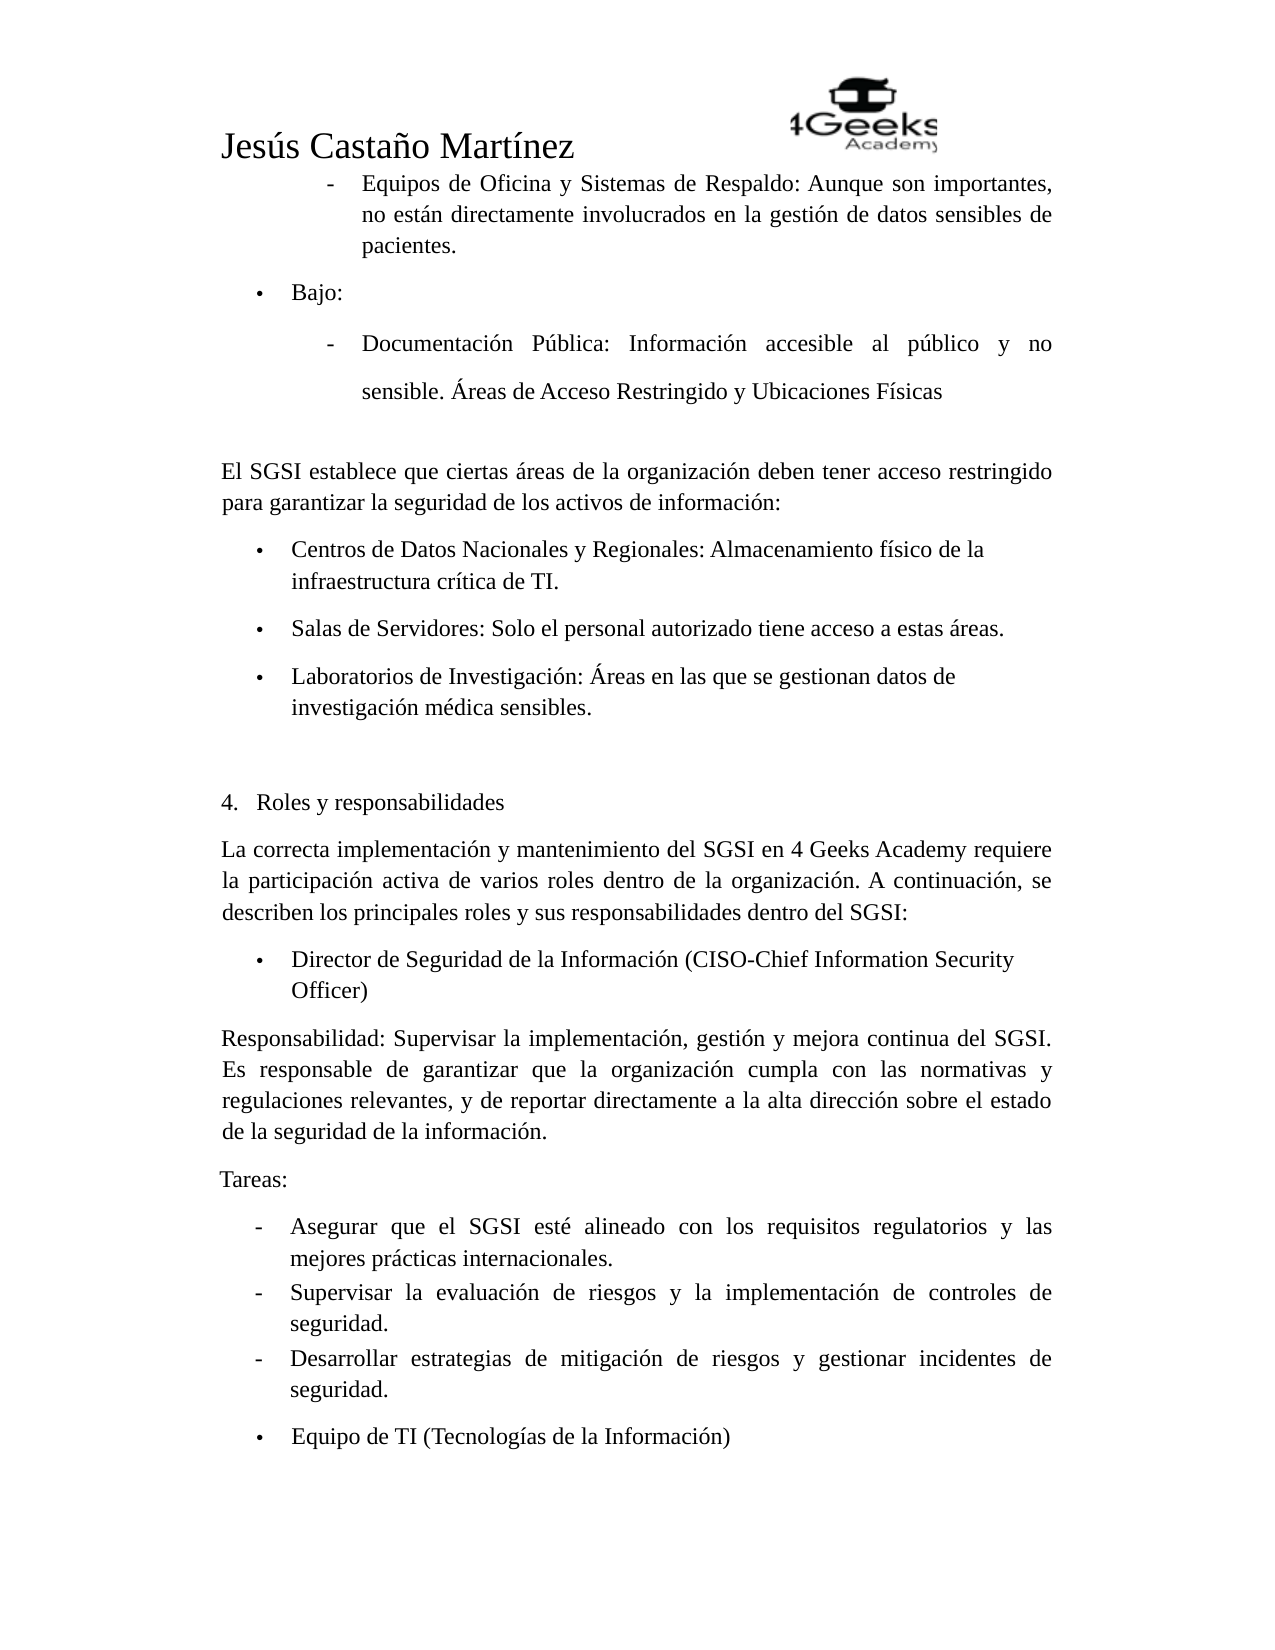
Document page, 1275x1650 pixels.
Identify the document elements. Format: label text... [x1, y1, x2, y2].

list Asegurar que el SGSI esté alineado con los requisitos regulatorios y las mejores prácticas internacionales. [254, 1212, 1053, 1271]
list Documentación Pública: Información accesible al público y no sensible. Áreas de Acceso Restringido y Ubicaciones Físicas [326, 329, 1053, 404]
list Salas de Servidores: Solo el personal autorizado tiene acceso a estas áreas. [256, 614, 1053, 642]
list Bajo: [256, 278, 1053, 306]
list Equipos de Oficina y Sistemas de Respaldo: Aunque son importantes, no están directamente involucrados en la gestión de datos sensibles de pacientes. [326, 169, 1053, 258]
text Responsabilidad: Supervisar la implementación, gestión y mejora continua del SGSI. Es responsable de garantizar que la organización cumpla con las normativas y regulaciones relevantes, y de reportar directamente a la alta dirección sobre el estado de la seguridad de la información. [221, 1024, 1053, 1145]
list Equipo de TI (Tecnologías de la Información) [256, 1422, 1053, 1450]
list Supervisar la evaluación de riesgos y la implementación de controles de seguridad. [254, 1278, 1053, 1337]
text La correcta implementación y mantenimiento del SGSI en 4 Geeks Academy requiere la participación activa de varios roles dentro de la organización. A continuación, se describen los principales roles y sus responsabilidades dentro del SGSI: [221, 835, 1053, 925]
list Roles y responsabilidades [221, 788, 1053, 815]
text Tareas: [219, 1165, 1053, 1192]
list Centros de Datos Nacionales y Regionales: Almacenamiento físico de la infraestructura crítica de TI. [256, 536, 1053, 594]
text El SGSI establece que ciertas áreas de la organización deben tener acceso restringido para garantizar la seguridad de los activos de información: [221, 457, 1053, 516]
picture [790, 69, 938, 159]
list Desarrollar estrategias de mitigación de riesgos y gestionar incidentes de seguridad. [254, 1343, 1053, 1402]
list Director de Seguridad de la Información (CISO-Chief Information Security Officer) [256, 945, 1053, 1004]
list Laboratorios de Investigación: Áreas en las que se gestionan datos de investigación médica sensibles. [256, 662, 1053, 720]
